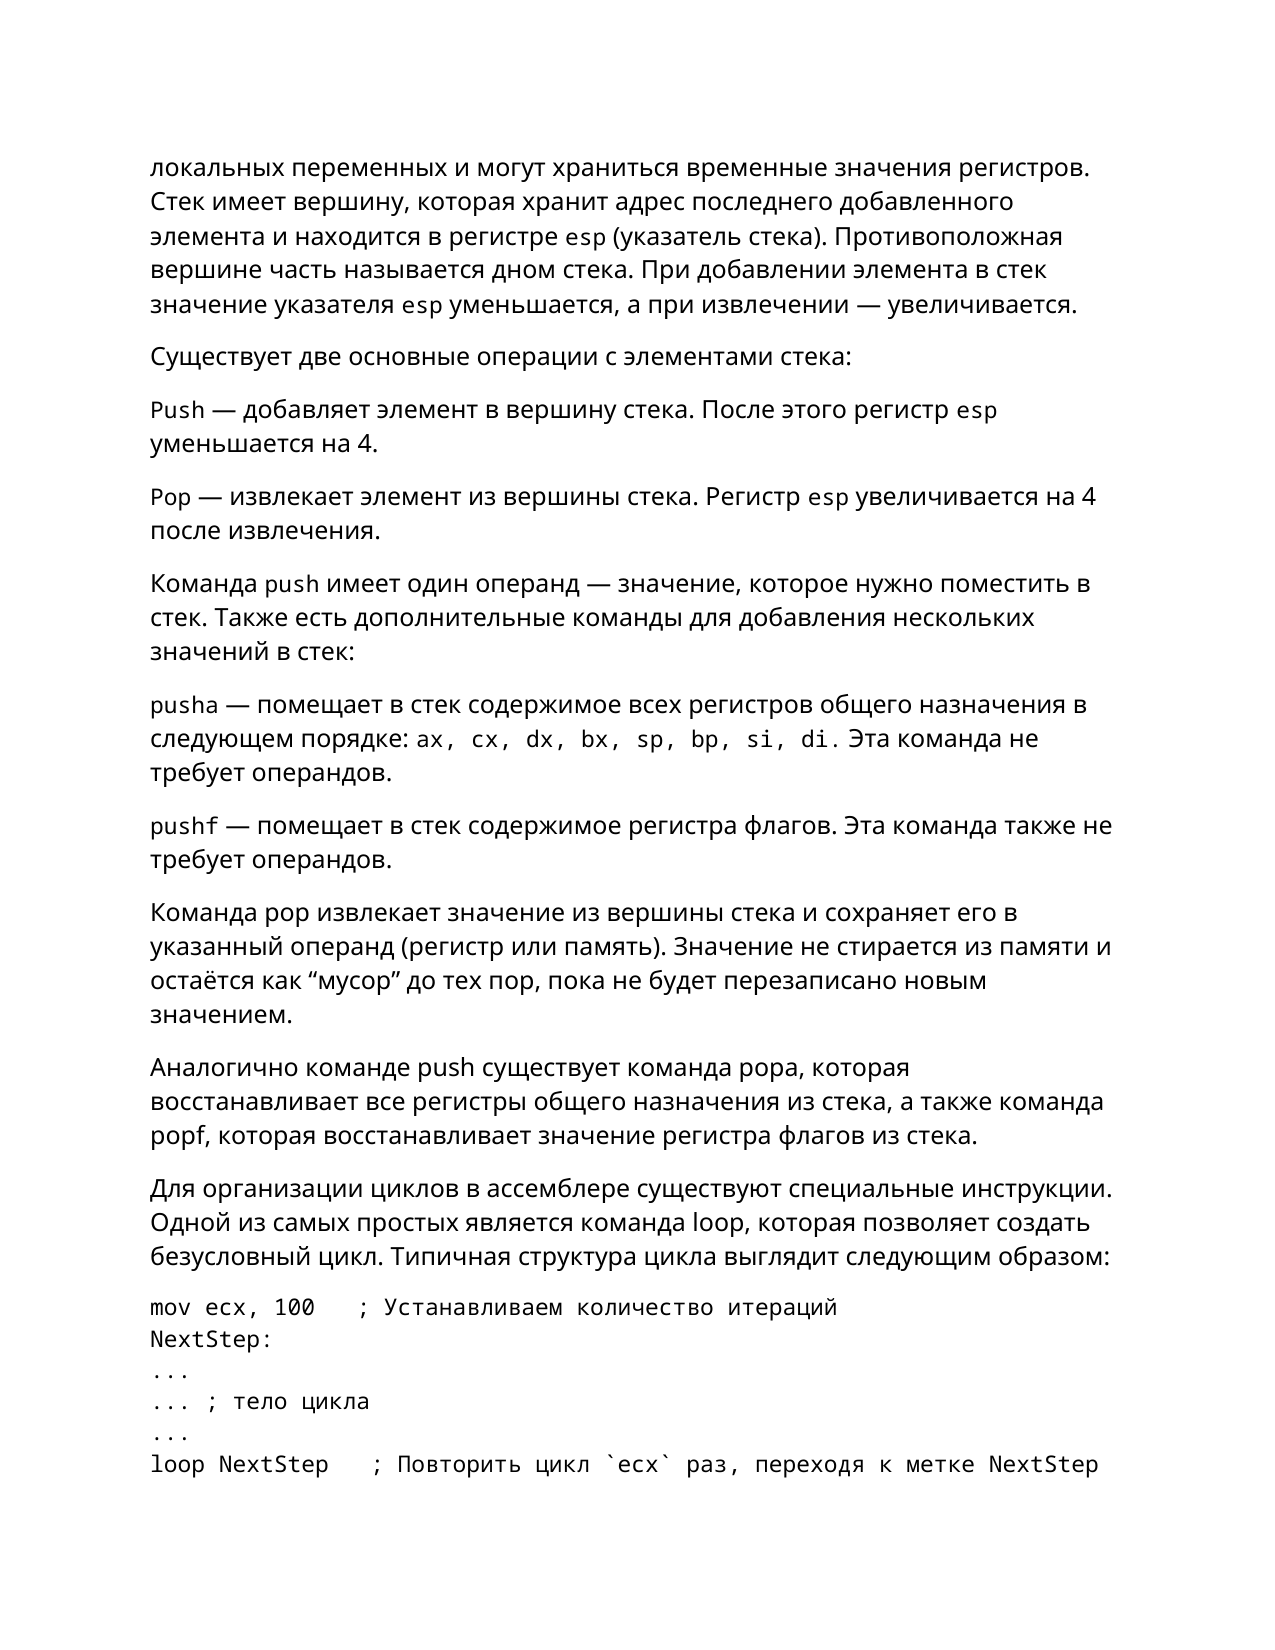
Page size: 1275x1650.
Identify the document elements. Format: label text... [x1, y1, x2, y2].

text Команда push имеет один операнд — значение, которое нужно поместить в стек. Также есть дополнительные команды для добавления нескольких значений в стек: [150, 566, 1125, 668]
text pushf — помещает в стек содержимое регистра флагов. Эта команда также не требует операндов. [150, 807, 1125, 876]
text Команда pop извлекает значение из вершины стека и сохраняет его в указанный операнд (регистр или память). Значение не стирается из памяти и остаётся как “мусор” до тех пор, пока не будет перезаписано новым значением. [150, 894, 1125, 1031]
text mov ecx, 100 ; Устанавливаем количество итераций NextStep: ... ... ; тело цикла ... loop NextStep ; Повторить цикл `ecx` раз, переходя к метке NextStep [150, 1291, 1125, 1479]
text Pop — извлекает элемент из вершины стека. Регистр esp увеличивается на 4 после извлечения. [150, 479, 1125, 547]
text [150, 150, 1125, 320]
text Существует две основные операции с элементами стека: [150, 339, 1125, 373]
text Push — добавляет элемент в вершину стека. После этого регистр esp уменьшается на 4. [150, 392, 1125, 460]
text Аналогично команде push существует команда popa, которая восстанавливает все регистры общего назначения из стека, а также команда popf, которая восстанавливает значение регистра флагов из стека. [150, 1049, 1125, 1152]
text Для организации циклов в ассемблере существуют специальные инструкции. Одной из самых простых является команда loop, которая позволяет создать безусловный цикл. Типичная структура цикла выглядит следующим образом: [150, 1170, 1125, 1272]
text pusha — помещает в стек содержимое всех регистров общего назначения в следующем порядке: ax, cx, dx, bx, sp, bp, si, di. Эта команда не требует операндов. [150, 687, 1125, 789]
